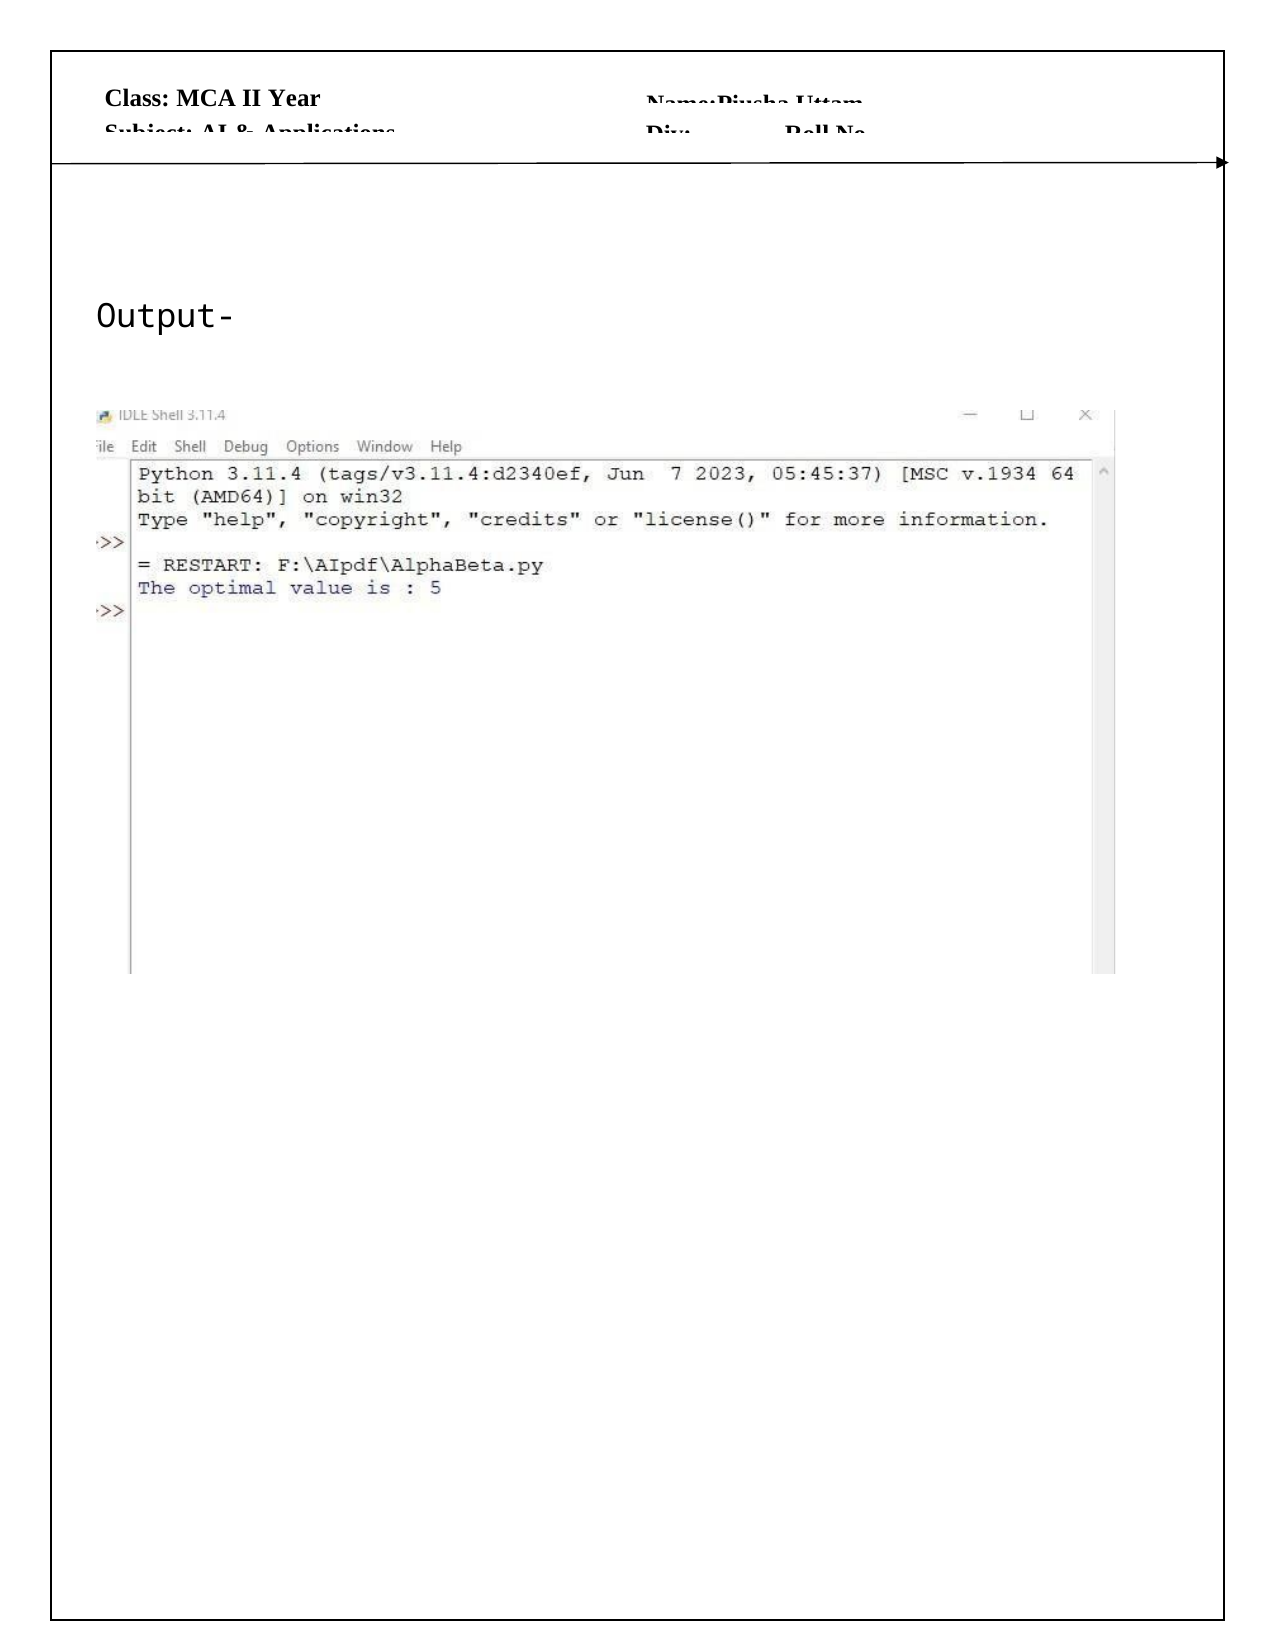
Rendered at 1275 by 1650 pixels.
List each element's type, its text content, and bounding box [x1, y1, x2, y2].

picture [96, 410, 1116, 974]
subtitle Output- [96, 292, 1169, 337]
